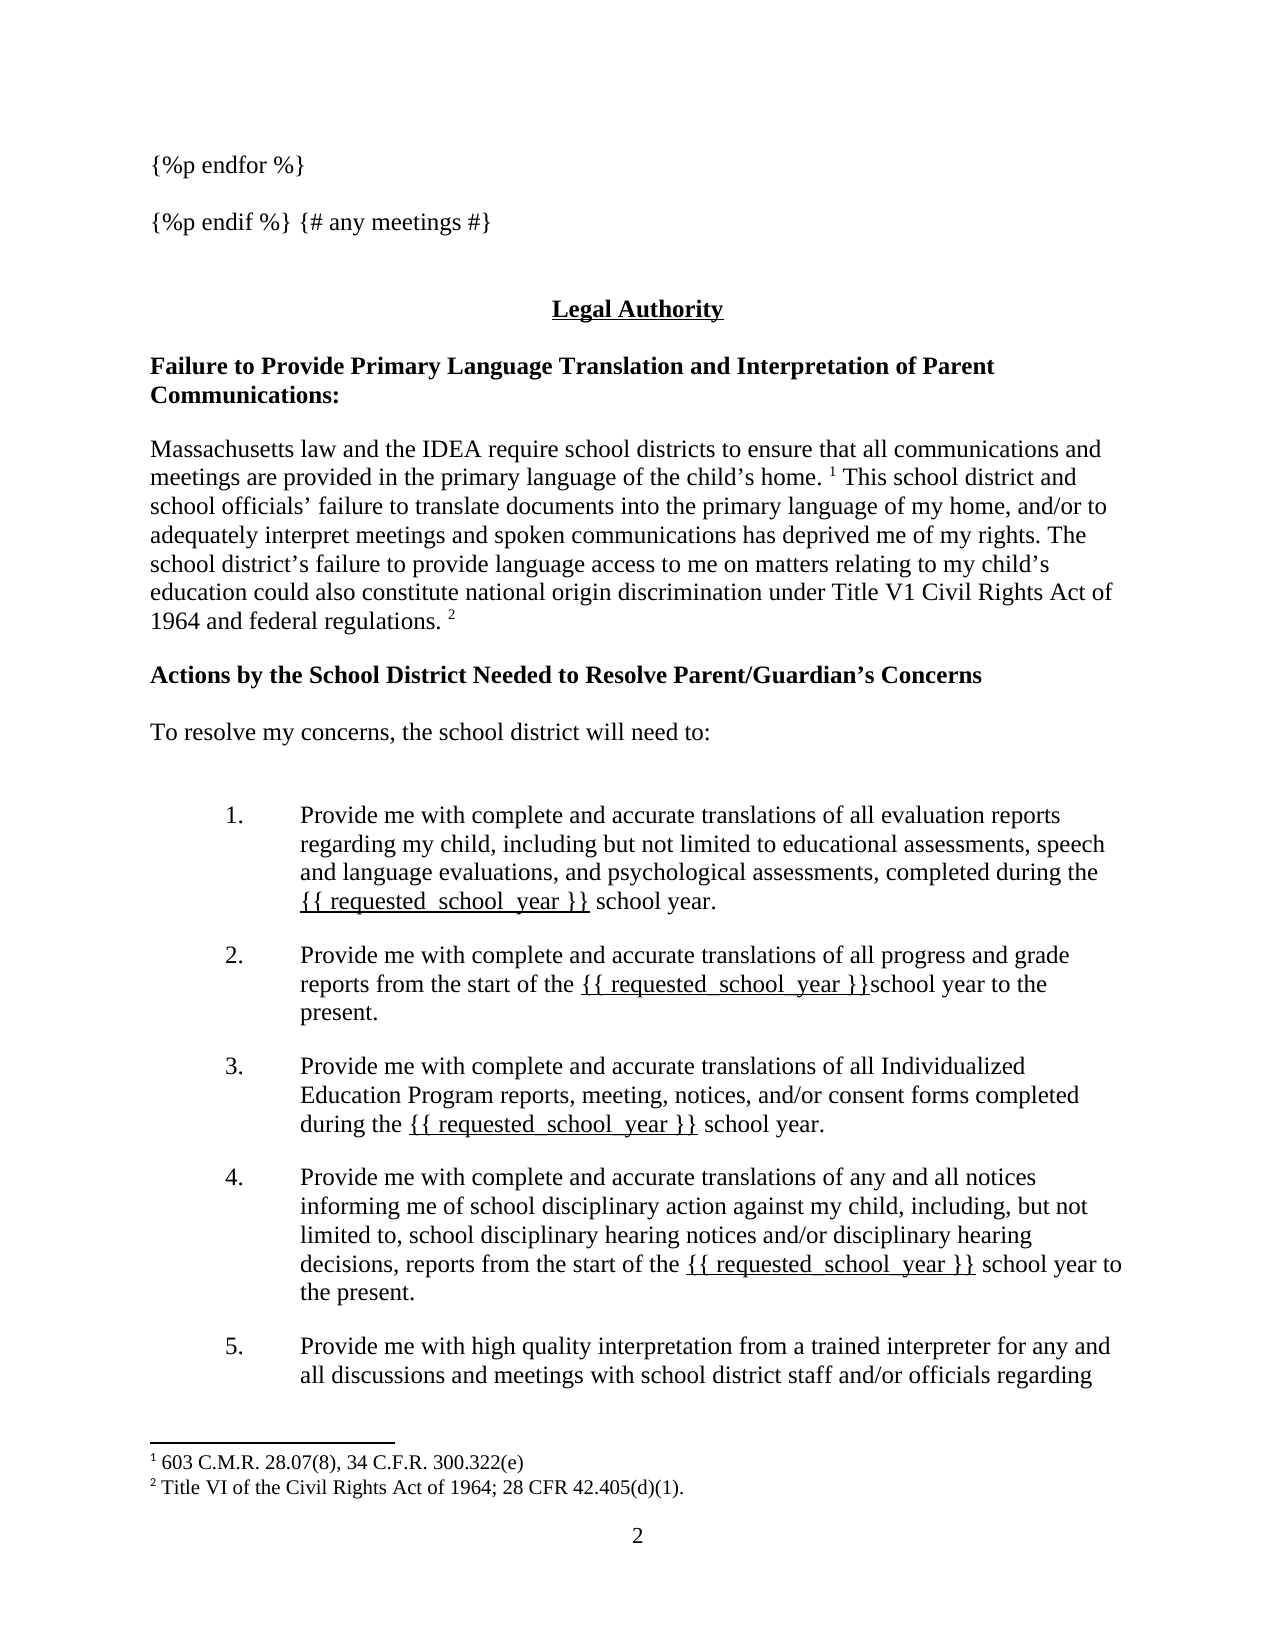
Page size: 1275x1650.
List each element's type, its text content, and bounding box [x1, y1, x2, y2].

text Massachusetts law and the IDEA require school districts to ensure that all communications and meetings are provided in the primary language of the child’s home. This school district and school officials’ failure to translate documents into the primary language of my home, and/or to adequately interpret meetings and spoken communications has deprived me of my rights. The school district’s failure to provide language access to me on matters relating to my child’s education could also constitute national origin discrimination under Title V1 Civil Rights Act of 1964 and federal regulations. [150, 434, 1125, 635]
list Provide me with complete and accurate translations of all evaluation reports regarding my child, including but not limited to educational assessments, speech and language evaluations, and psychological assessments, completed during the {{ requested_school_year }} school year. [225, 800, 1125, 915]
text Failure to Provide Primary Language Translation and Interpretation of Parent Communications: [150, 351, 1125, 409]
text {%p endif %} {# any meetings #} [150, 207, 1125, 236]
text Actions by the School District Needed to Resolve Parent/Guardian’s Concerns [150, 660, 1125, 689]
text To resolve my concerns, the school district will need to: [150, 717, 1125, 746]
text Legal Authority [150, 294, 1125, 322]
list Provide me with complete and accurate translations of all progress and grade reports from the start of the {{ requested_school_year }}school year to the present. [225, 940, 1125, 1026]
text {%p endfor %} [150, 150, 1125, 179]
list Provide me with complete and accurate translations of all Individualized Education Program reports, meeting, notices, and/or consent forms completed during the {{ requested_school_year }} school year. [225, 1051, 1125, 1137]
